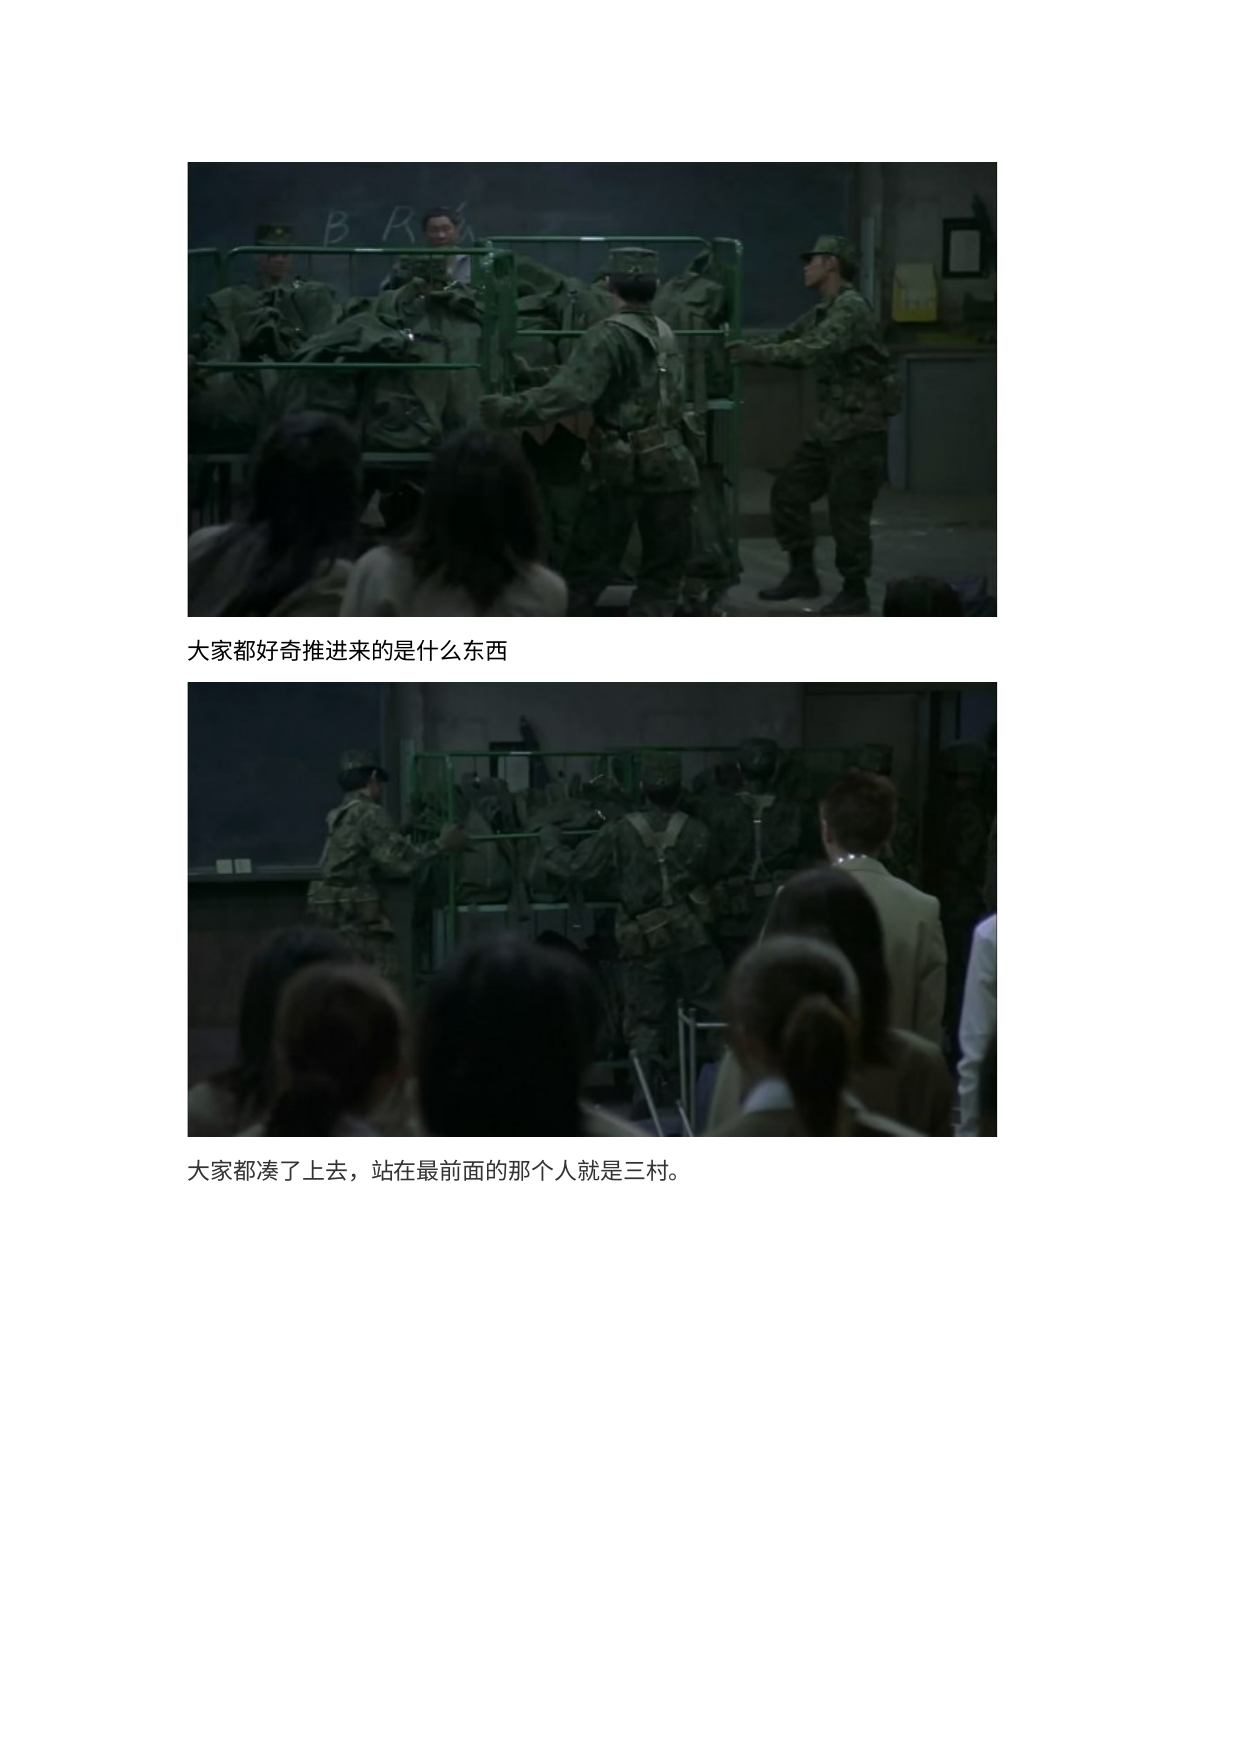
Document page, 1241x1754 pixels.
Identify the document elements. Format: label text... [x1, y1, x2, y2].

picture [187, 162, 998, 617]
text 大家都凑了上去，站在最前面的那个人就是三村。 [187, 1137, 1053, 1202]
text 大家都好奇推进来的是什么东西 [187, 617, 1053, 682]
picture [187, 682, 998, 1137]
